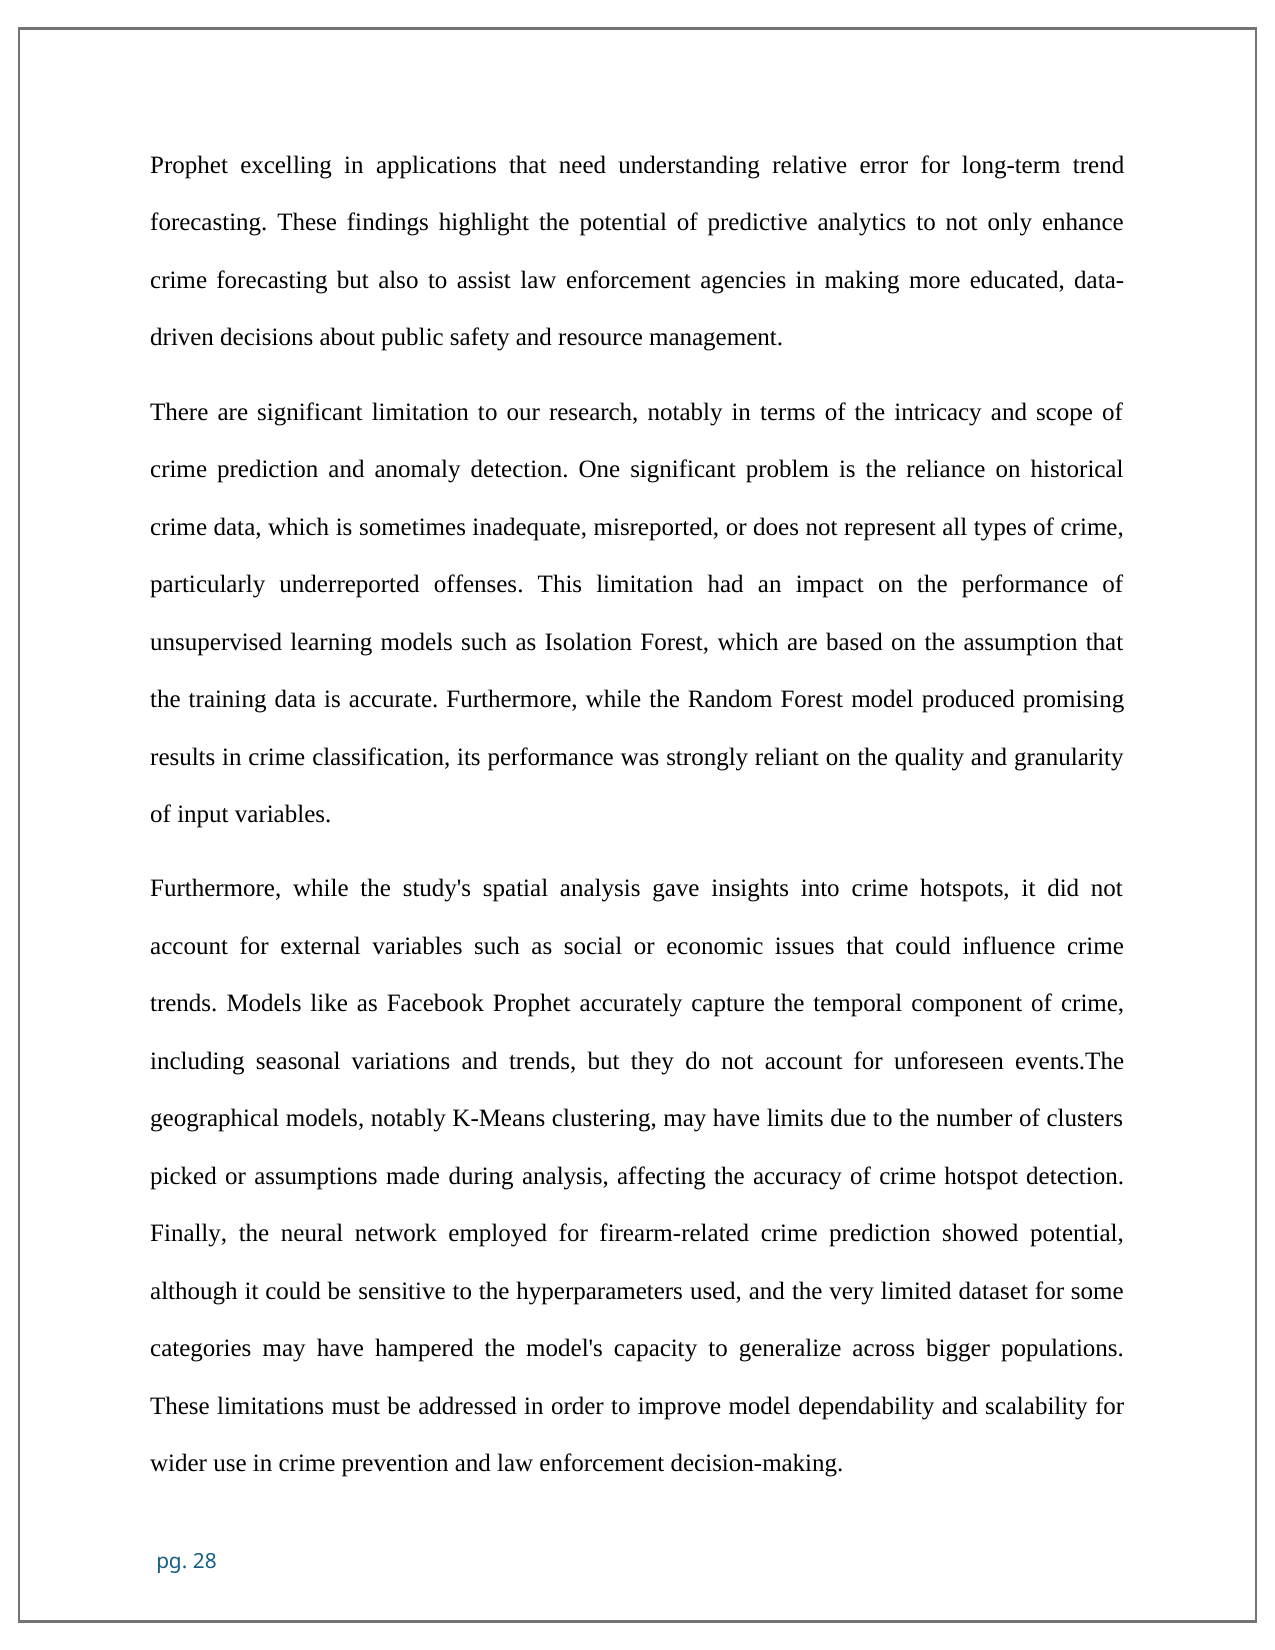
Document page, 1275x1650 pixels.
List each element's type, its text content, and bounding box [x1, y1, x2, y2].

text Furthermore, while the study's spatial analysis gave insights into crime hotspots, it did not account for external variables such as social or economic issues that could influence crime trends. Models like as Facebook Prophet accurately capture the temporal component of crime, including seasonal variations and trends, but they do not account for unforeseen events.The geographical models, notably K-Means clustering, may have limits due to the number of clusters picked or assumptions made during analysis, affecting the accuracy of crime hotspot detection. Finally, the neural network employed for firearm-related crime prediction showed potential, although it could be sensitive to the hyperparameters used, and the very limited dataset for some categories may have hampered the model's capacity to generalize across bigger populations. These limitations must be addressed in order to improve model dependability and scalability for wider use in crime prevention and law enforcement decision-making. [150, 873, 1125, 1477]
text There are significant limitation to our research, notably in terms of the intricacy and scope of crime prediction and anomaly detection. One significant problem is the reliance on historical crime data, which is sometimes inadequate, misreported, or does not represent all types of crime, particularly underreported offenses. This limitation had an impact on the performance of unsupervised learning models such as Isolation Forest, which are based on the assumption that the training data is accurate. Furthermore, while the Random Forest model produced promising results in crime classification, its performance was strongly reliant on the quality and granularity of input variables. [150, 397, 1125, 828]
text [150, 150, 1125, 351]
